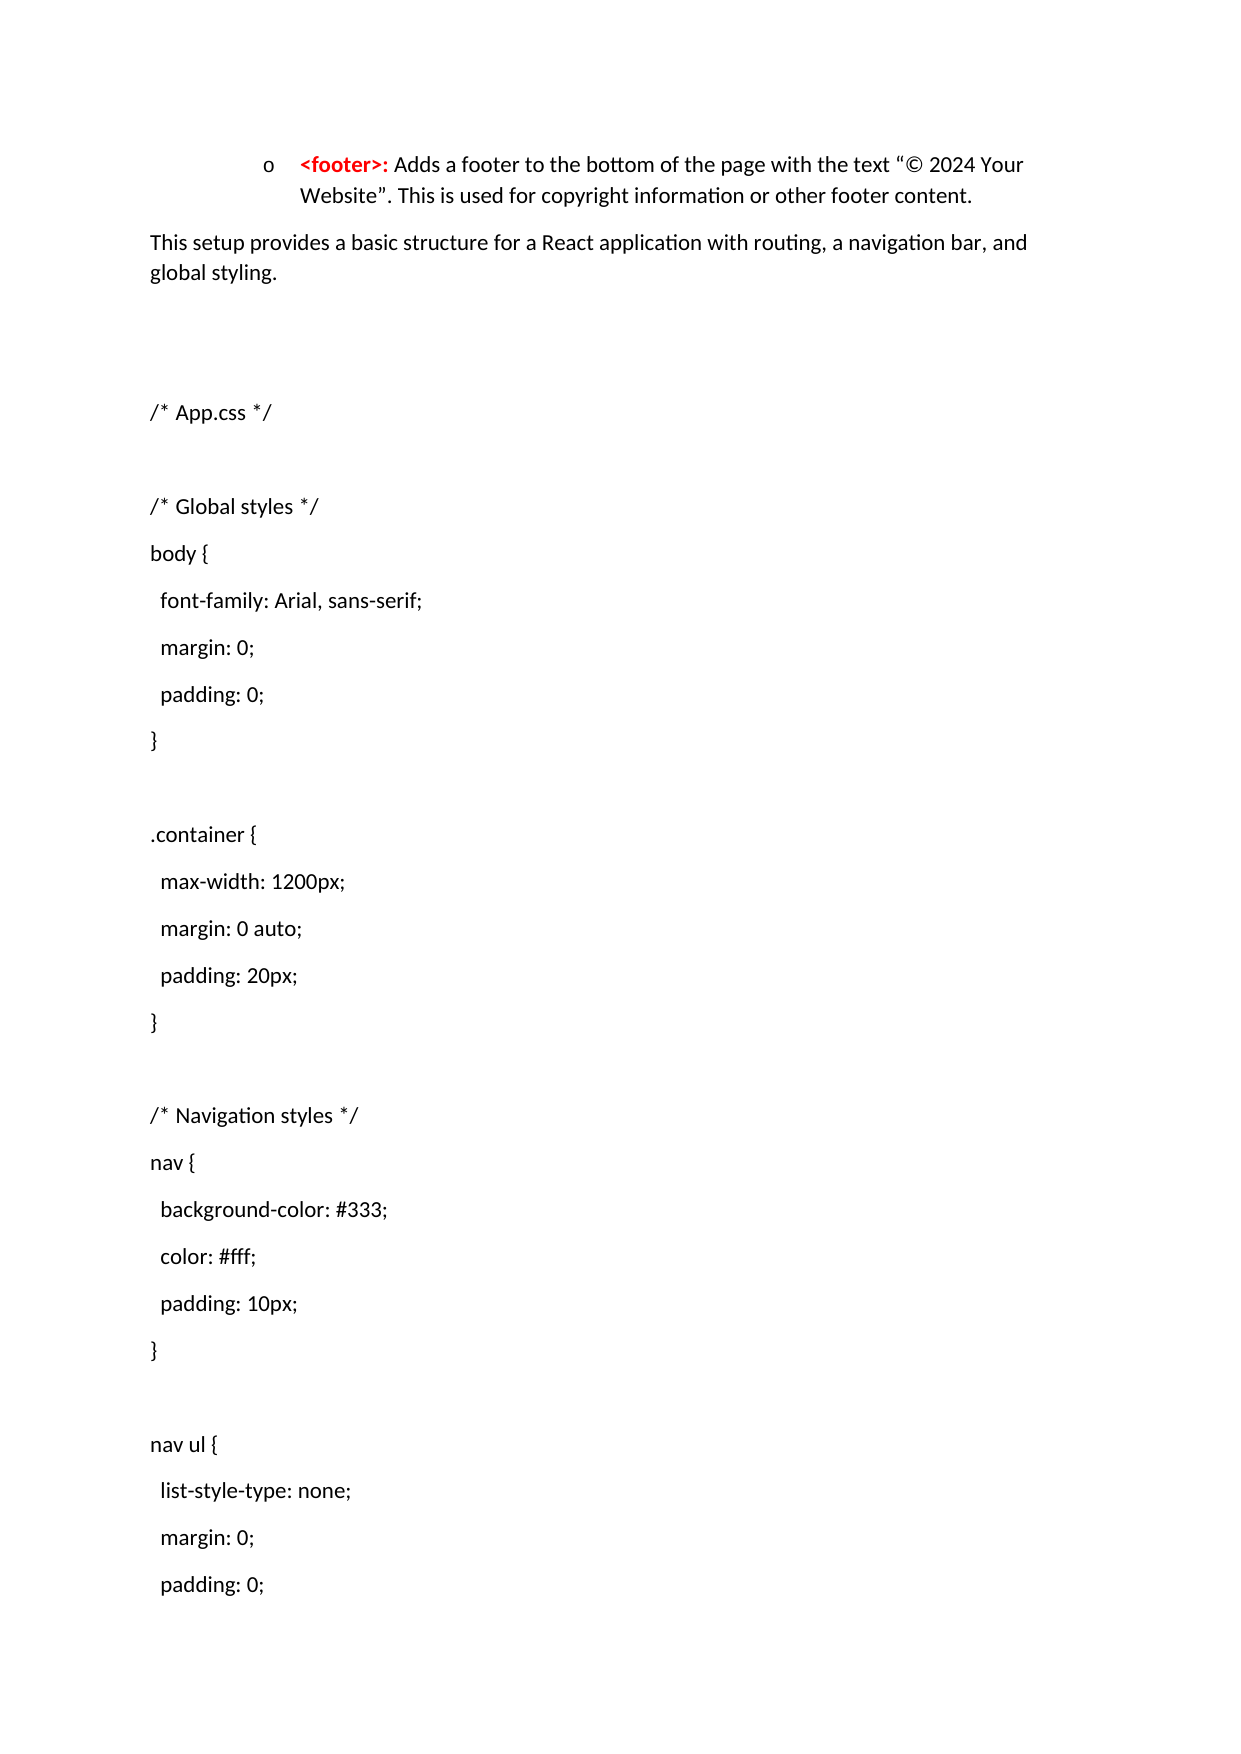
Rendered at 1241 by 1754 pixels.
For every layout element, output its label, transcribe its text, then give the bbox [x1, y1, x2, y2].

text margin: 0; [150, 1523, 1090, 1551]
text font-family: Arial, sans-serif; [150, 586, 1090, 614]
text .container { [150, 820, 1090, 848]
text color: #fff; [150, 1242, 1090, 1270]
list <footer>: Adds a footer to the bottom of the page with the text “© 2024 Your Website”. This is used for copyright information or other footer content. [262, 150, 1090, 209]
text padding: 20px; [150, 961, 1090, 989]
text nav { [150, 1148, 1090, 1176]
text max-width: 1200px; [150, 867, 1090, 895]
text padding: 0; [150, 1570, 1090, 1598]
text background-color: #333; [150, 1195, 1090, 1223]
text /* Global styles */ [150, 492, 1090, 520]
text /* Navigation styles */ [150, 1102, 1090, 1129]
text margin: 0; [150, 633, 1090, 661]
text } [150, 727, 1090, 754]
text margin: 0 auto; [150, 914, 1090, 942]
text body { [150, 539, 1090, 567]
text } [150, 1336, 1090, 1364]
text padding: 0; [150, 680, 1090, 708]
text padding: 10px; [150, 1289, 1090, 1317]
text nav ul { [150, 1430, 1090, 1458]
text This setup provides a basic structure for a React application with routing, a navigation bar, and global styling. [150, 228, 1090, 286]
text list-style-type: none; [150, 1477, 1090, 1504]
text /* App.css */ [150, 398, 1090, 426]
text } [150, 1008, 1090, 1036]
